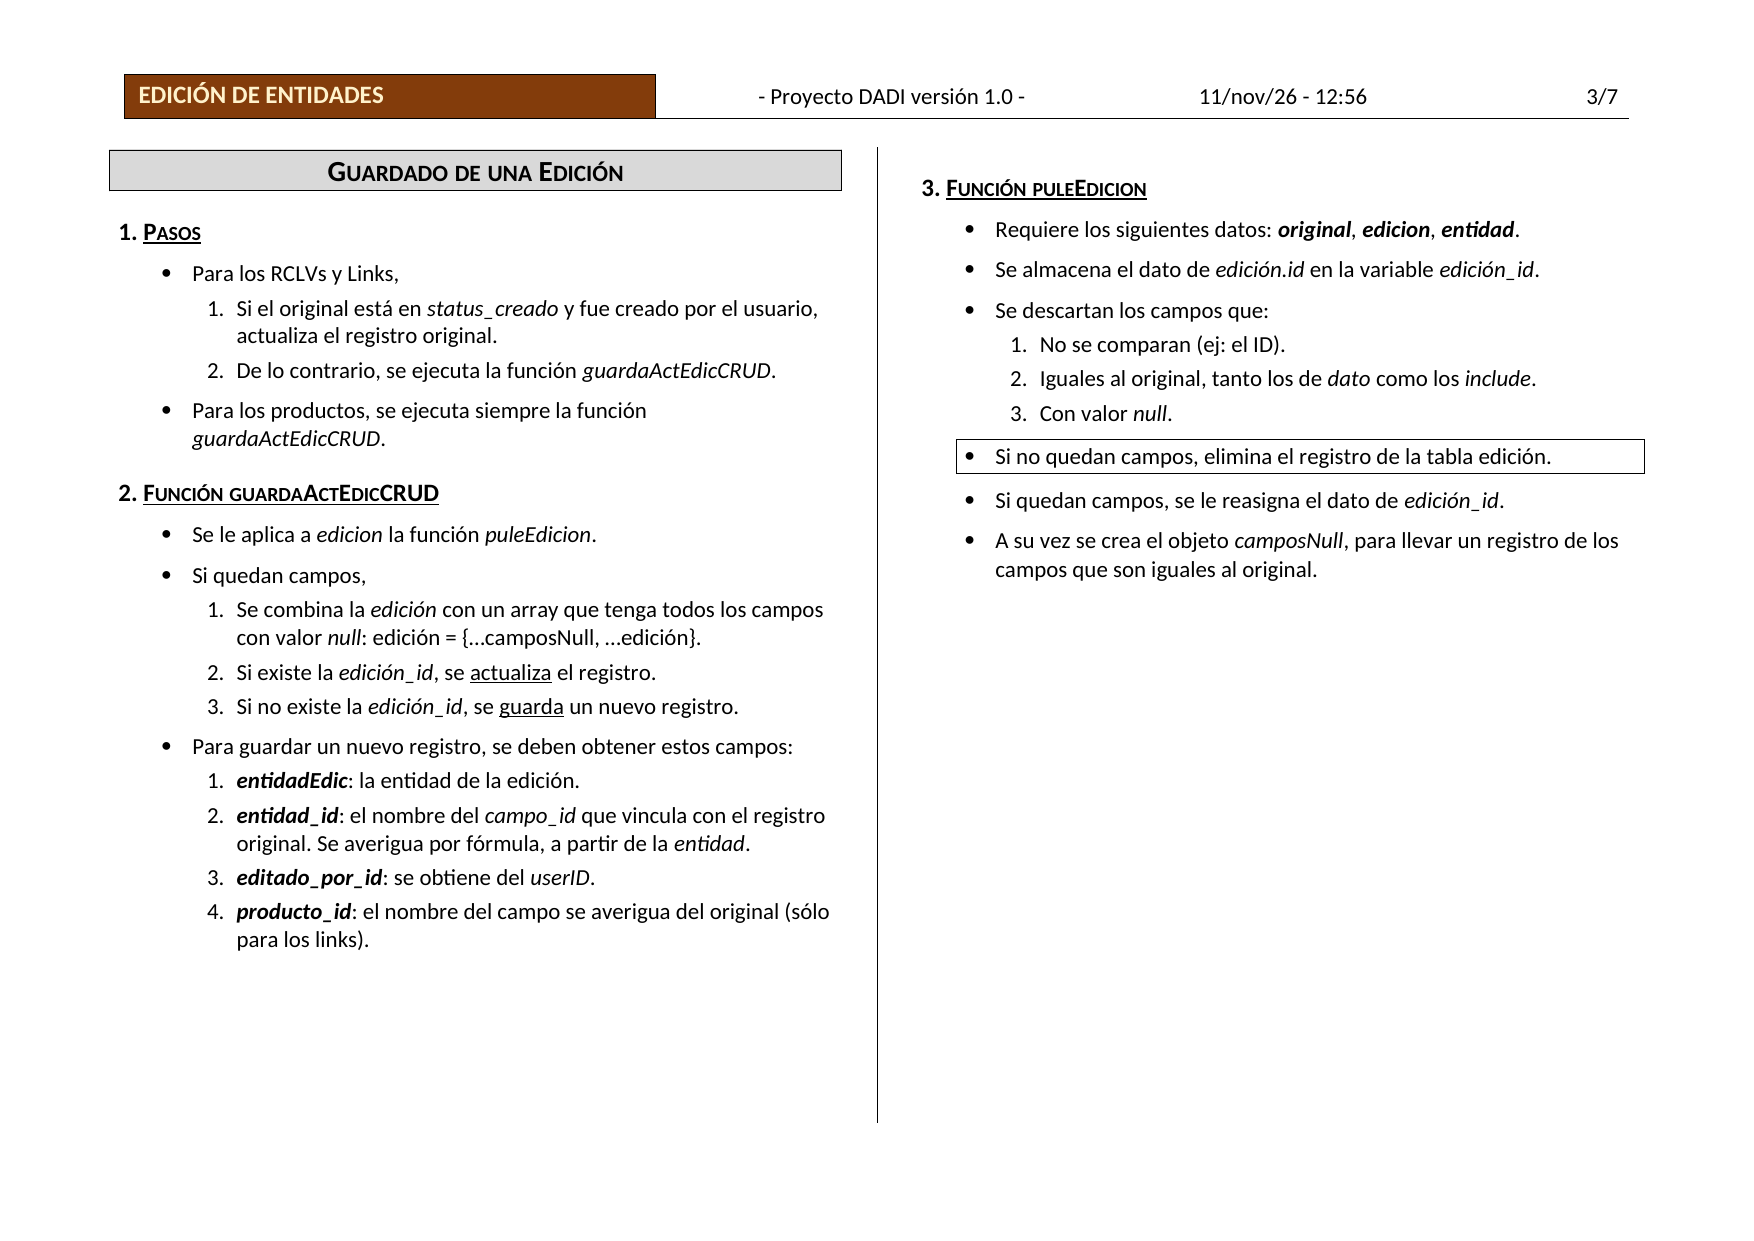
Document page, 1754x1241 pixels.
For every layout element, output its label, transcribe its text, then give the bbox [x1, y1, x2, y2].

text Se descartan los campos que: [966, 296, 1636, 324]
text Si existe la edición_id, se actualiza el registro. [207, 658, 833, 686]
text Si quedan campos, [162, 561, 833, 589]
text Se combina la edición con un array que tenga todos los campos con valor null: edición = {…camposNull, …edición}. [207, 595, 833, 651]
text Si no quedan campos, elimina el registro de la tabla edición. [957, 440, 1644, 473]
text Si quedan campos, se le reasigna el dato de edición_id. [966, 486, 1636, 514]
text Para los RCLVs y Links, [162, 259, 833, 287]
text Si no existe la edición_id, se guarda un nuevo registro. [207, 692, 833, 720]
text producto_id: el nombre del campo se averigua del original (sólo para los links). [207, 897, 833, 953]
text Se le aplica a edicion la función puleEdicion. [162, 521, 833, 548]
text Para los productos, se ejecuta siempre la función guardaActEdicCRUD. [162, 396, 833, 452]
text De lo contrario, se ejecuta la función guardaActEdicCRUD. [207, 356, 833, 384]
text Iguales al original, tanto los de dato como los include. [1010, 364, 1636, 393]
text A su vez se crea el objeto camposNull, para llevar un registro de los campos que son iguales al original. [966, 527, 1636, 583]
text Si el original está en status_creado y fue creado por el usuario, actualiza el registro original. [207, 294, 833, 350]
subtitle Pasos [118, 216, 833, 247]
text Requiere los siguientes datos: original, edicion, entidad. [966, 215, 1636, 243]
text editado_por_id: se obtiene del userID. [207, 863, 833, 891]
text No se comparan (ej: el ID). [1010, 330, 1636, 358]
text Para guardar un nuevo registro, se deben obtener estos campos: [162, 732, 833, 760]
text Con valor null. [1010, 399, 1636, 427]
text entidad_id: el nombre del campo_id que vincula con el registro original. Se averigua por fórmula, a partir de la entidad. [207, 801, 833, 857]
subtitle Guardado de una Edición [110, 151, 841, 190]
text Se almacena el dato de edición.id en la variable edición_id. [966, 256, 1636, 283]
text entidadEdic: la entidad de la edición. [207, 767, 833, 795]
subtitle Función puleEdicion [921, 172, 1636, 202]
subtitle Función guardaActEdicCRUD [118, 477, 833, 508]
